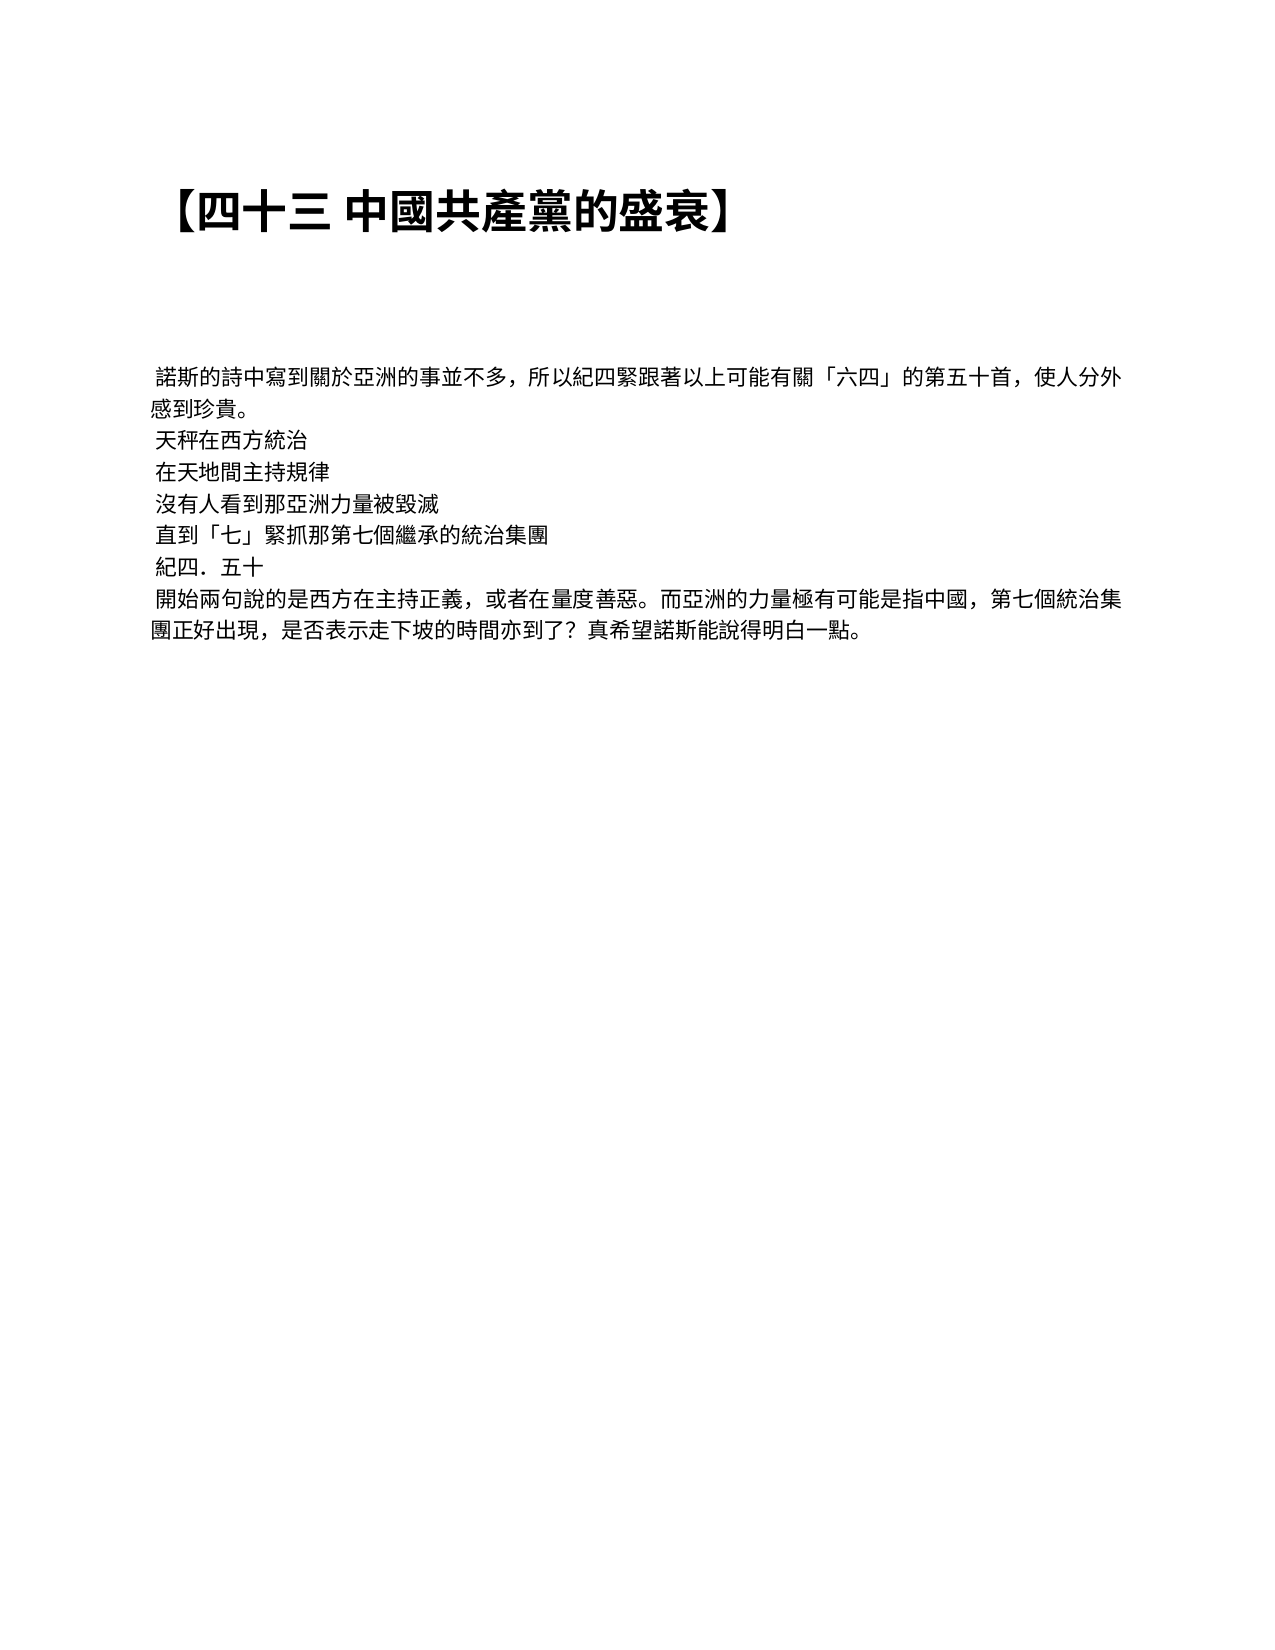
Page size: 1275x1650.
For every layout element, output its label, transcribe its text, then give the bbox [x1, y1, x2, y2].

text 開始兩句說的是西方在主持正義，或者在量度善惡。而亞洲的力量極有可能是指中國，第七個統治集團正好出現，是否表示走下坡的時間亦到了？真希望諾斯能說得明白一點。 [150, 582, 1125, 645]
text 紀四．五十 [150, 550, 1125, 582]
text 沒有人看到那亞洲力量被毀滅 [150, 487, 1125, 518]
text 天秤在西方統治 [150, 423, 1125, 455]
subtitle 【四十三 中國共產黨的盛衰】 [150, 175, 1125, 241]
text 諾斯的詩中寫到關於亞洲的事並不多，所以紀四緊跟著以上可能有關「六四」的第五十首，使人分外感到珍貴。 [150, 360, 1125, 423]
text 直到「七」緊抓那第七個繼承的統治集團 [150, 518, 1125, 550]
text 在天地間主持規律 [150, 455, 1125, 487]
